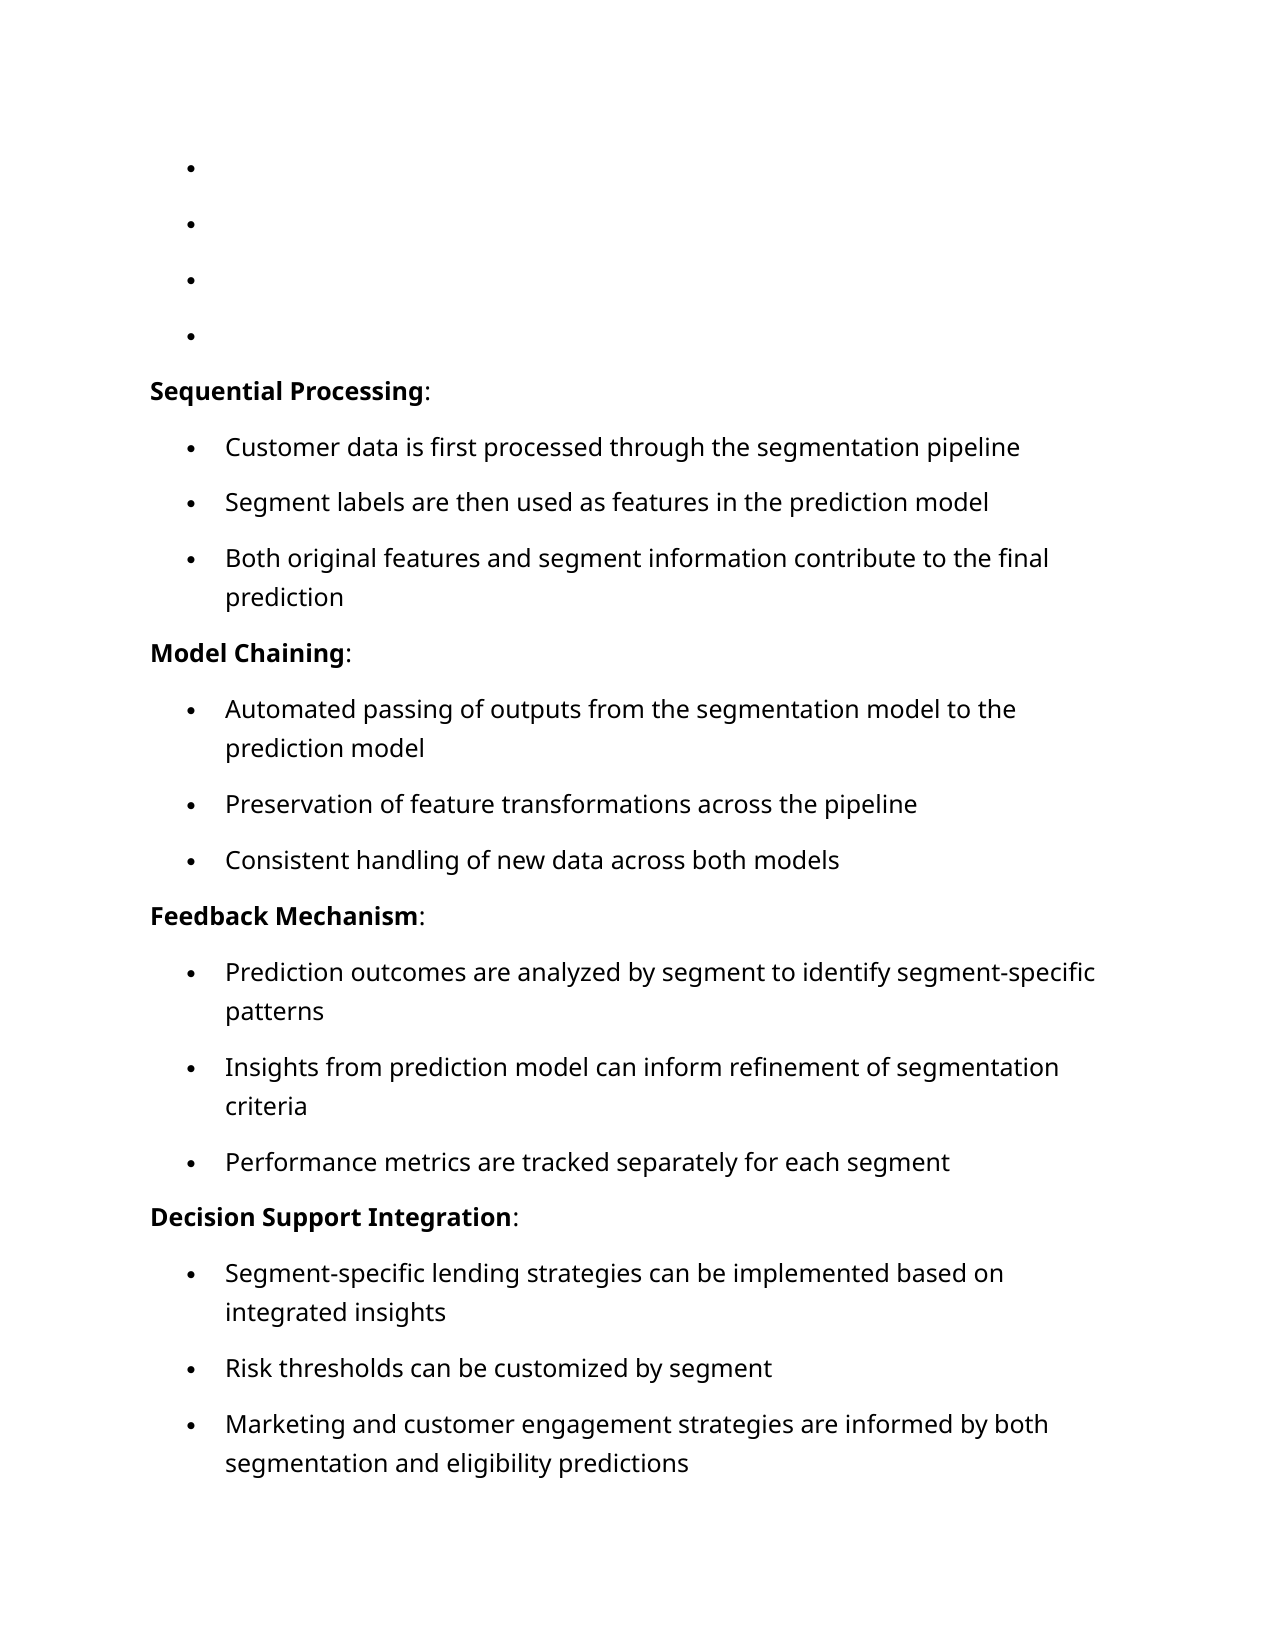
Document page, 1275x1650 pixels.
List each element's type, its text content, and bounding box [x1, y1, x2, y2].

list Insights from prediction model can inform refinement of segmentation criteria [187, 1049, 1125, 1122]
list Segment labels are then used as features in the prediction model [187, 485, 1125, 519]
text Decision Support Integration: [150, 1200, 1125, 1234]
list Marketing and customer engagement strategies are informed by both segmentation and eligibility predictions [187, 1407, 1125, 1480]
list Segment-specific lending strategies can be implemented based on integrated insights [187, 1256, 1125, 1329]
list Prediction outcomes are analyzed by segment to identify segment-specific patterns [187, 954, 1125, 1027]
text Model Chaining: [150, 636, 1125, 670]
list Performance metrics are tracked separately for each segment [187, 1144, 1125, 1178]
text Sequential Processing: [150, 373, 1125, 407]
text Feedback Mechanism: [150, 898, 1125, 932]
list Risk thresholds can be customized by segment [187, 1351, 1125, 1385]
list Both original features and segment information contribute to the final prediction [187, 541, 1125, 614]
list Automated passing of outputs from the segmentation model to the prediction model [187, 692, 1125, 765]
list Consistent handling of new data across both models [187, 842, 1125, 877]
list Preservation of feature transformations across the pipeline [187, 787, 1125, 821]
list Customer data is first processed through the segmentation pipeline [187, 429, 1125, 463]
